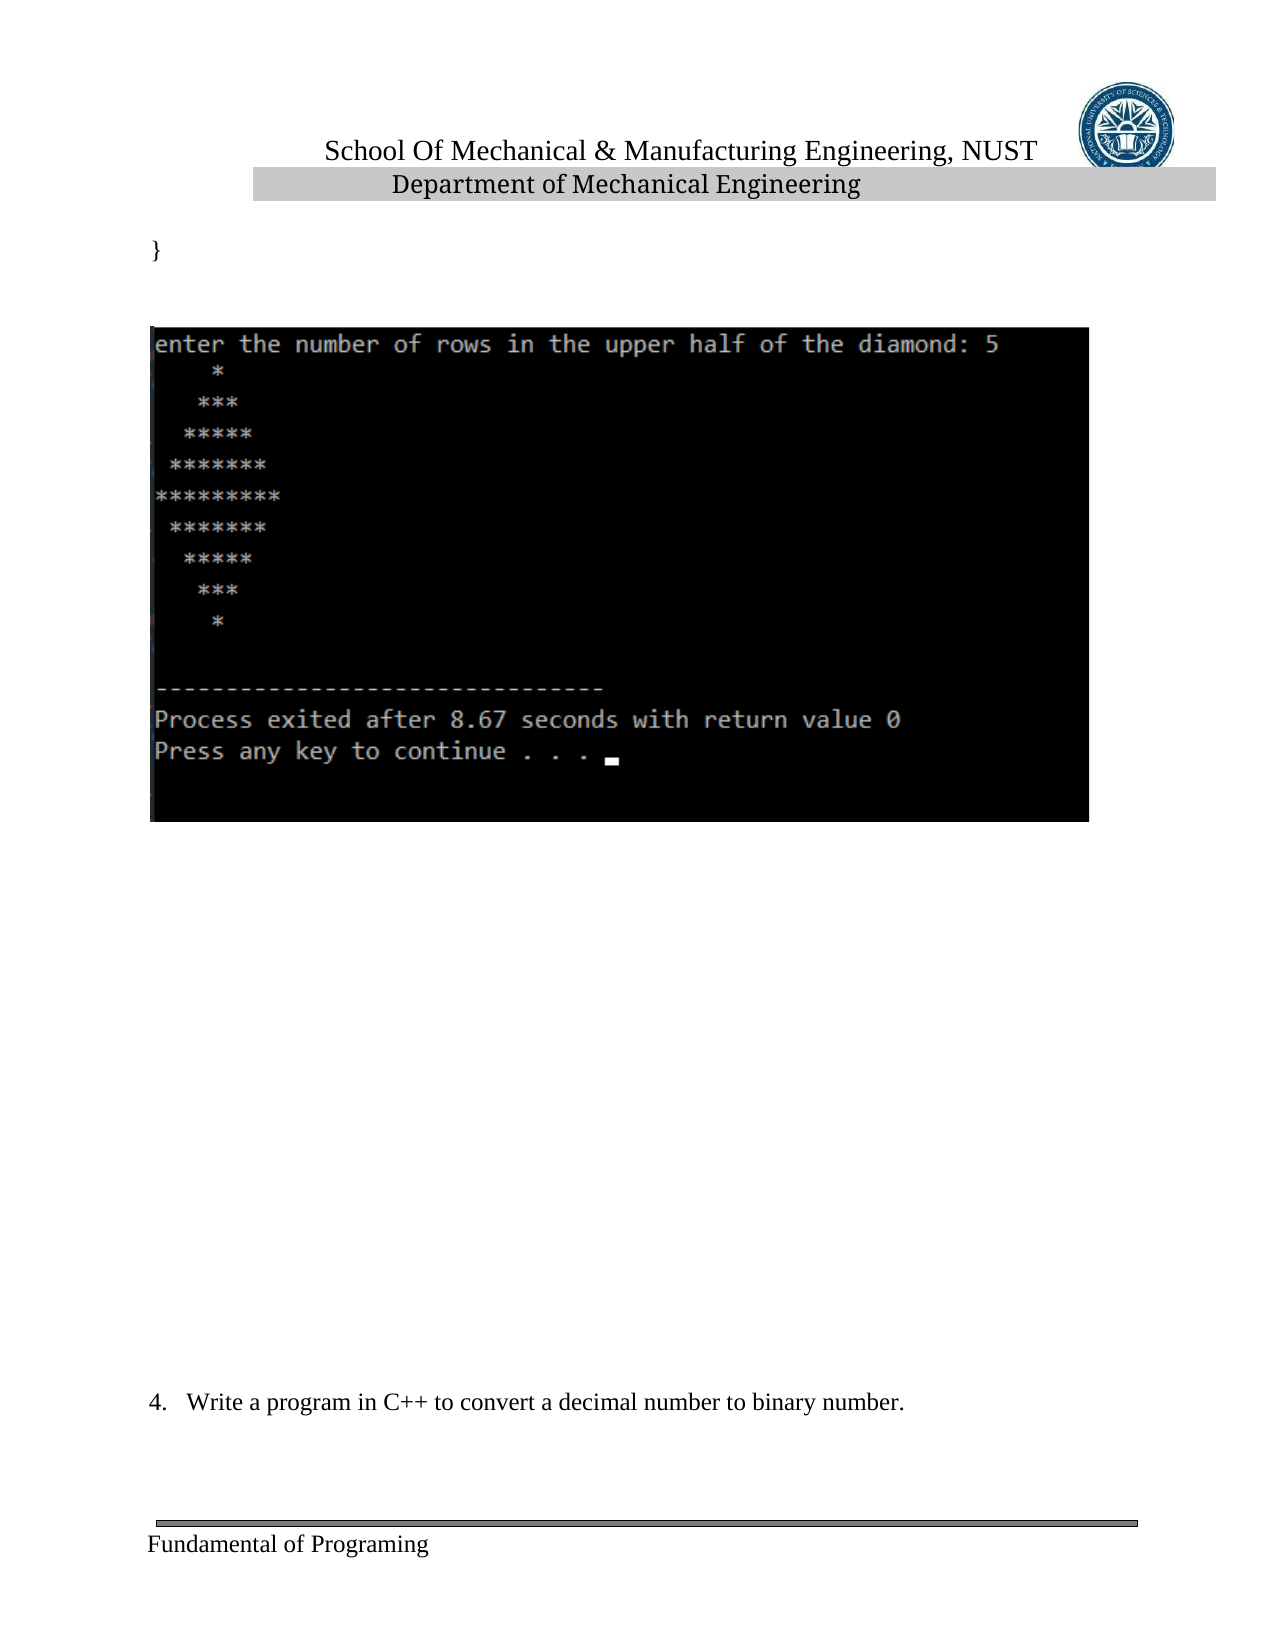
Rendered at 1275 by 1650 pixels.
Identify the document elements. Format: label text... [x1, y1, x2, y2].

picture [1078, 82, 1175, 167]
text } [150, 235, 1216, 263]
list Write a program in C++ to convert a decimal number to binary number. [148, 1387, 1126, 1416]
picture [150, 326, 1090, 822]
